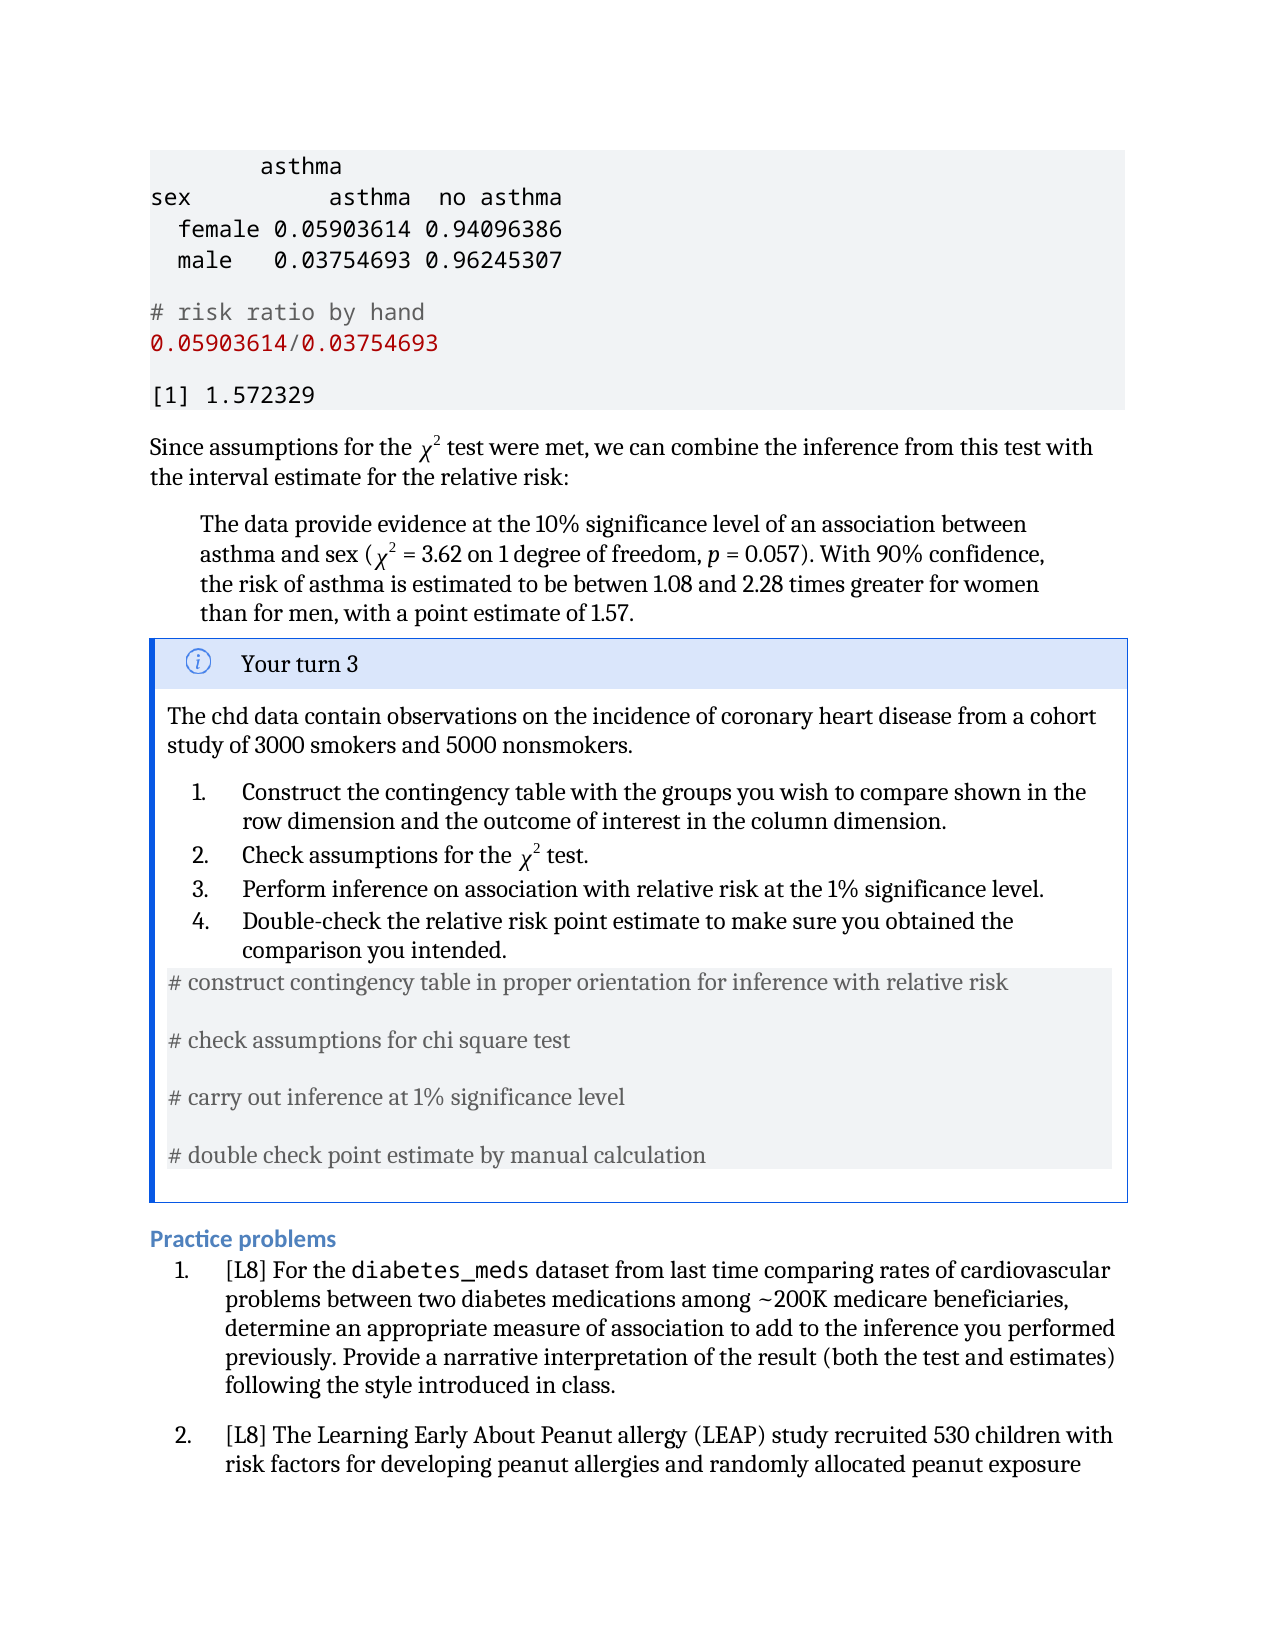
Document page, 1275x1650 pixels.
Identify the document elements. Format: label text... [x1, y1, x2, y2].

text Since assumptions for the test were met, we can combine the inference from this test with the interval estimate for the relative risk: [150, 431, 1125, 491]
text asthma sex asthma no asthma female 0.05903614 0.94096386 male 0.03754693 0.96245307 [150, 150, 1125, 275]
picture [186, 648, 211, 674]
subtitle Practice problems [150, 1223, 1125, 1254]
table_cell The chd data contain observations on the incidence of coronary heart disease from a cohort study of 3000 smokers and 5000 nonsmokers. Construct the contingency table with the groups you wish to compare shown in the row dimension and the outcome of interest in the column dimension. Check assumptions for the test. Perform inference on association with relative risk at the 1% significance level. Double-check the relative risk point estimate to make sure you obtained the comparison you intended. # construct contingency table in proper orientation for inference with relative risk # check assumptions for chi square test # carry out inference at 1% significance level # double check point estimate by manual calculation [155, 689, 1127, 1202]
list [L8] For the diabetes_meds dataset from last time comparing rates of cardiovascular problems between two diabetes medications among ~200K medicare beneficiaries, determine an appropriate measure of association to add to the inference you performed previously. Provide a narrative interpretation of the result (both the test and estimates) following the style introduced in class. [175, 1254, 1125, 1400]
text [1] 1.572329 [150, 379, 1125, 410]
text The data provide evidence at the 10% significance level of an association between asthma and sex ( = 3.62 on 1 degree of freedom, p = 0.057). With 90% confidence, the risk of asthma is estimated to be betwen 1.08 and 2.28 times greater for women than for men, with a point estimate of 1.57. [200, 510, 1075, 627]
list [175, 1421, 1125, 1478]
text # risk ratio by hand 0.05903614/0.03754693 [425, 296, 1125, 358]
table_header Your turn 3 [155, 639, 1127, 689]
